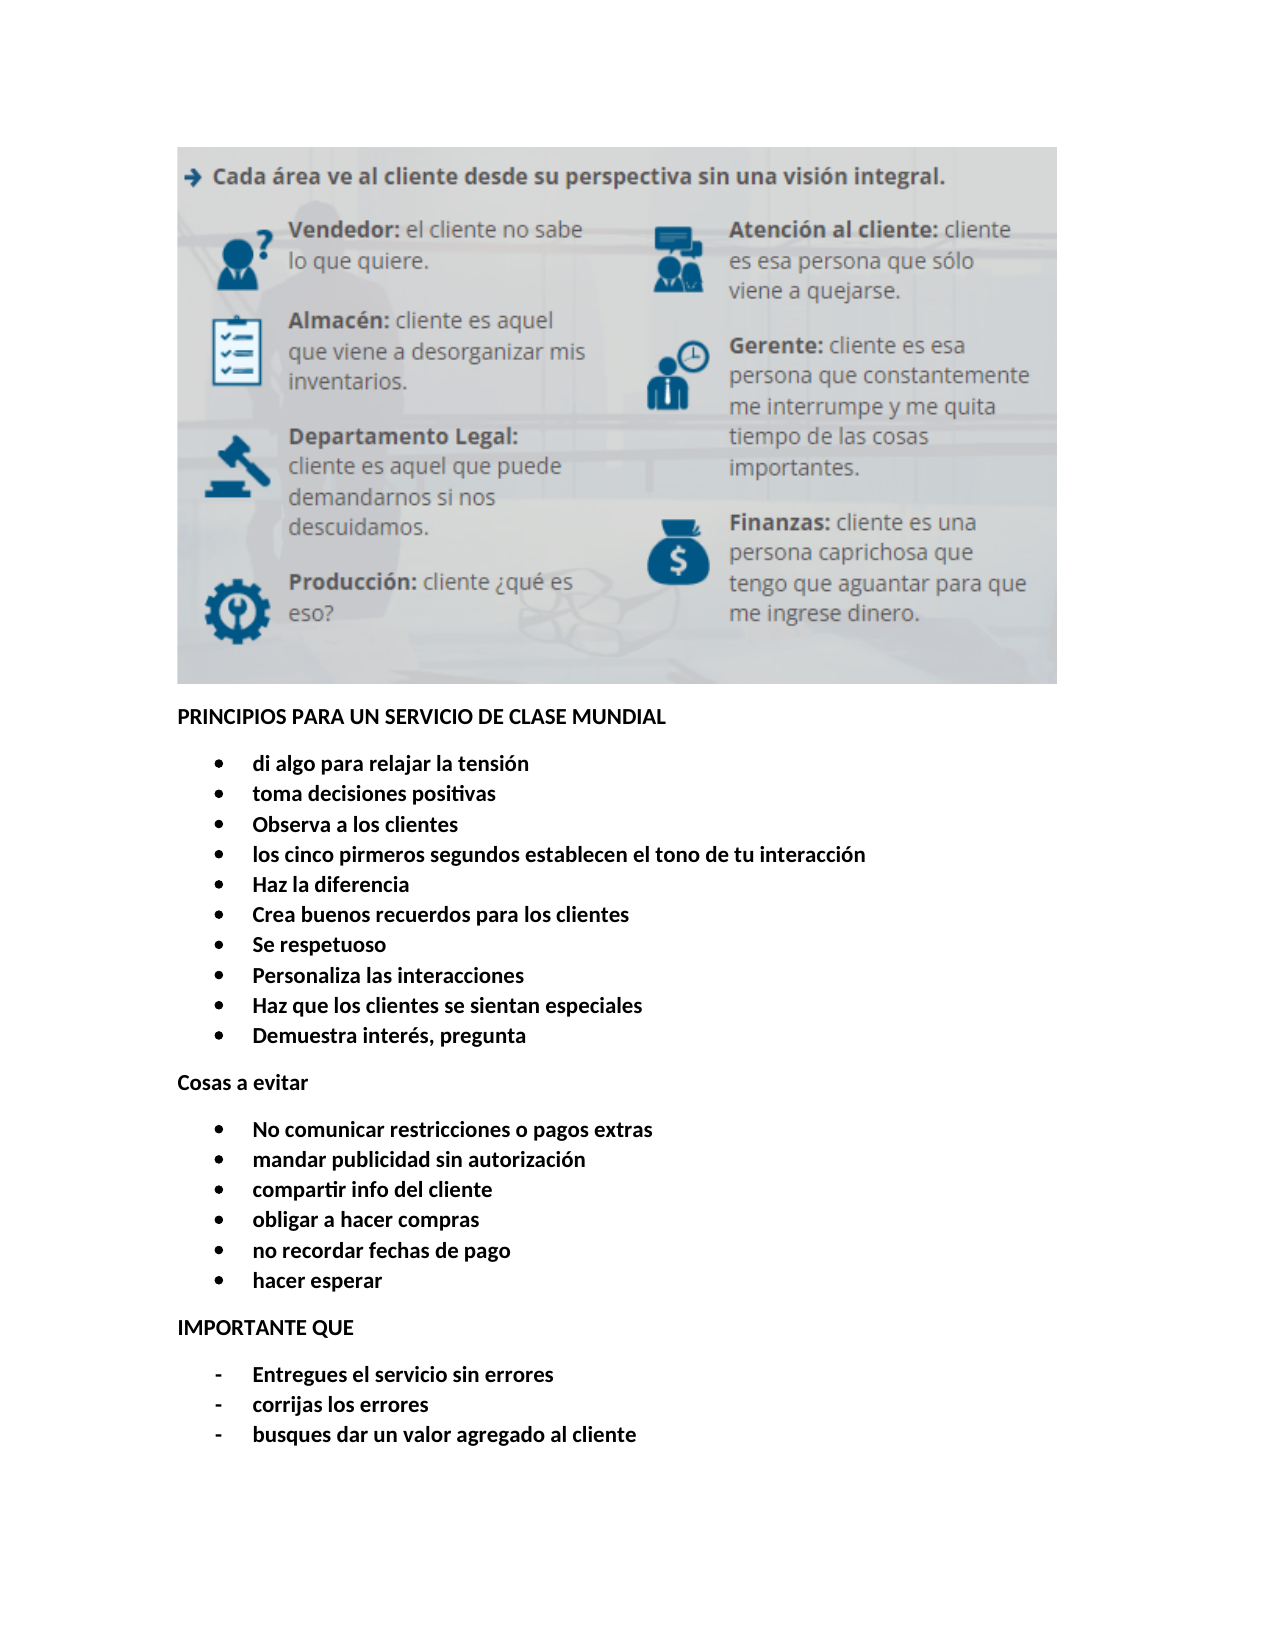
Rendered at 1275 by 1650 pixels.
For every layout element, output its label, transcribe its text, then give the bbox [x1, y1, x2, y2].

list di algo para relajar la tensión [215, 749, 1098, 777]
list mandar publicidad sin autorización [215, 1145, 1098, 1173]
list Personaliza las interacciones [215, 961, 1098, 989]
list Haz la diferencia [215, 870, 1098, 898]
list Demuestra interés, pregunta [215, 1021, 1098, 1049]
text PRINCIPIOS PARA UN SERVICIO DE CLASE MUNDIAL [177, 702, 1098, 730]
list Observa a los clientes [215, 810, 1098, 838]
text Cosas a evitar [177, 1068, 1098, 1096]
list Haz que los clientes se sientan especiales [215, 991, 1098, 1019]
list busques dar un valor agregado al cliente [215, 1420, 1098, 1448]
list los cinco pirmeros segundos establecen el tono de tu interacción [215, 840, 1098, 868]
list No comunicar restricciones o pagos extras [215, 1115, 1098, 1143]
list compartir info del cliente [215, 1175, 1098, 1203]
list corrijas los errores [215, 1390, 1098, 1418]
text IMPORTANTE QUE [177, 1313, 1098, 1341]
list Entregues el servicio sin errores [215, 1360, 1098, 1388]
list obligar a hacer compras [215, 1206, 1098, 1233]
list toma decisiones positivas [215, 779, 1098, 807]
list Crea buenos recuerdos para los clientes [215, 900, 1098, 928]
picture [177, 147, 1057, 684]
list Se respetuoso [215, 931, 1098, 958]
list hacer esperar [215, 1266, 1098, 1294]
list no recordar fechas de pago [215, 1236, 1098, 1264]
